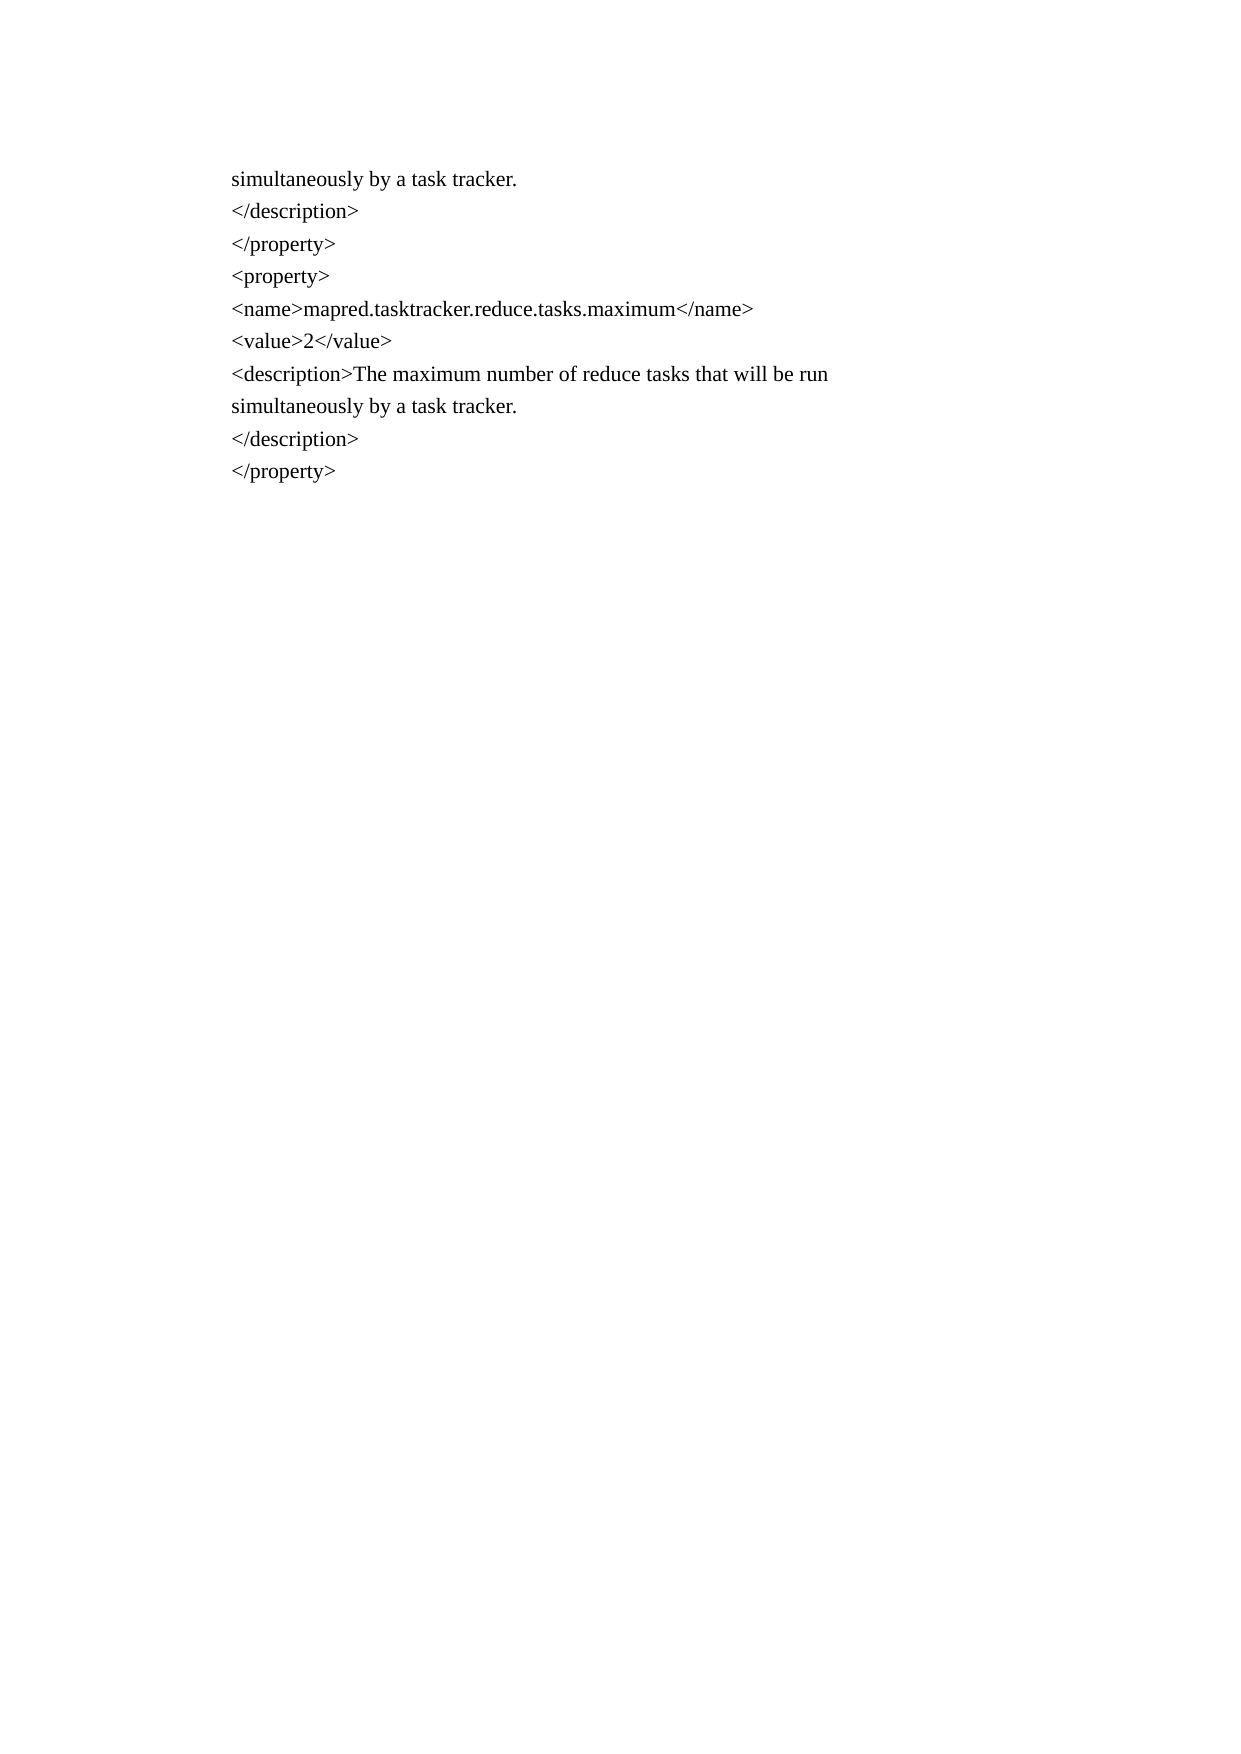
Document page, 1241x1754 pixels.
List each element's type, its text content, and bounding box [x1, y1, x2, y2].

text </property> [187, 227, 1053, 259]
text simultaneously by a task tracker. [187, 162, 1053, 194]
text simultaneously by a task tracker. [187, 389, 1053, 422]
text <property> [187, 259, 1053, 292]
text </property> [187, 454, 1053, 487]
text </description> [187, 194, 1053, 227]
text <name>mapred.tasktracker.reduce.tasks.maximum</name> [187, 292, 1053, 324]
text <value>2</value> [187, 324, 1053, 357]
text </description> [187, 422, 1053, 454]
text <description>The maximum number of reduce tasks that will be run [187, 357, 1053, 389]
